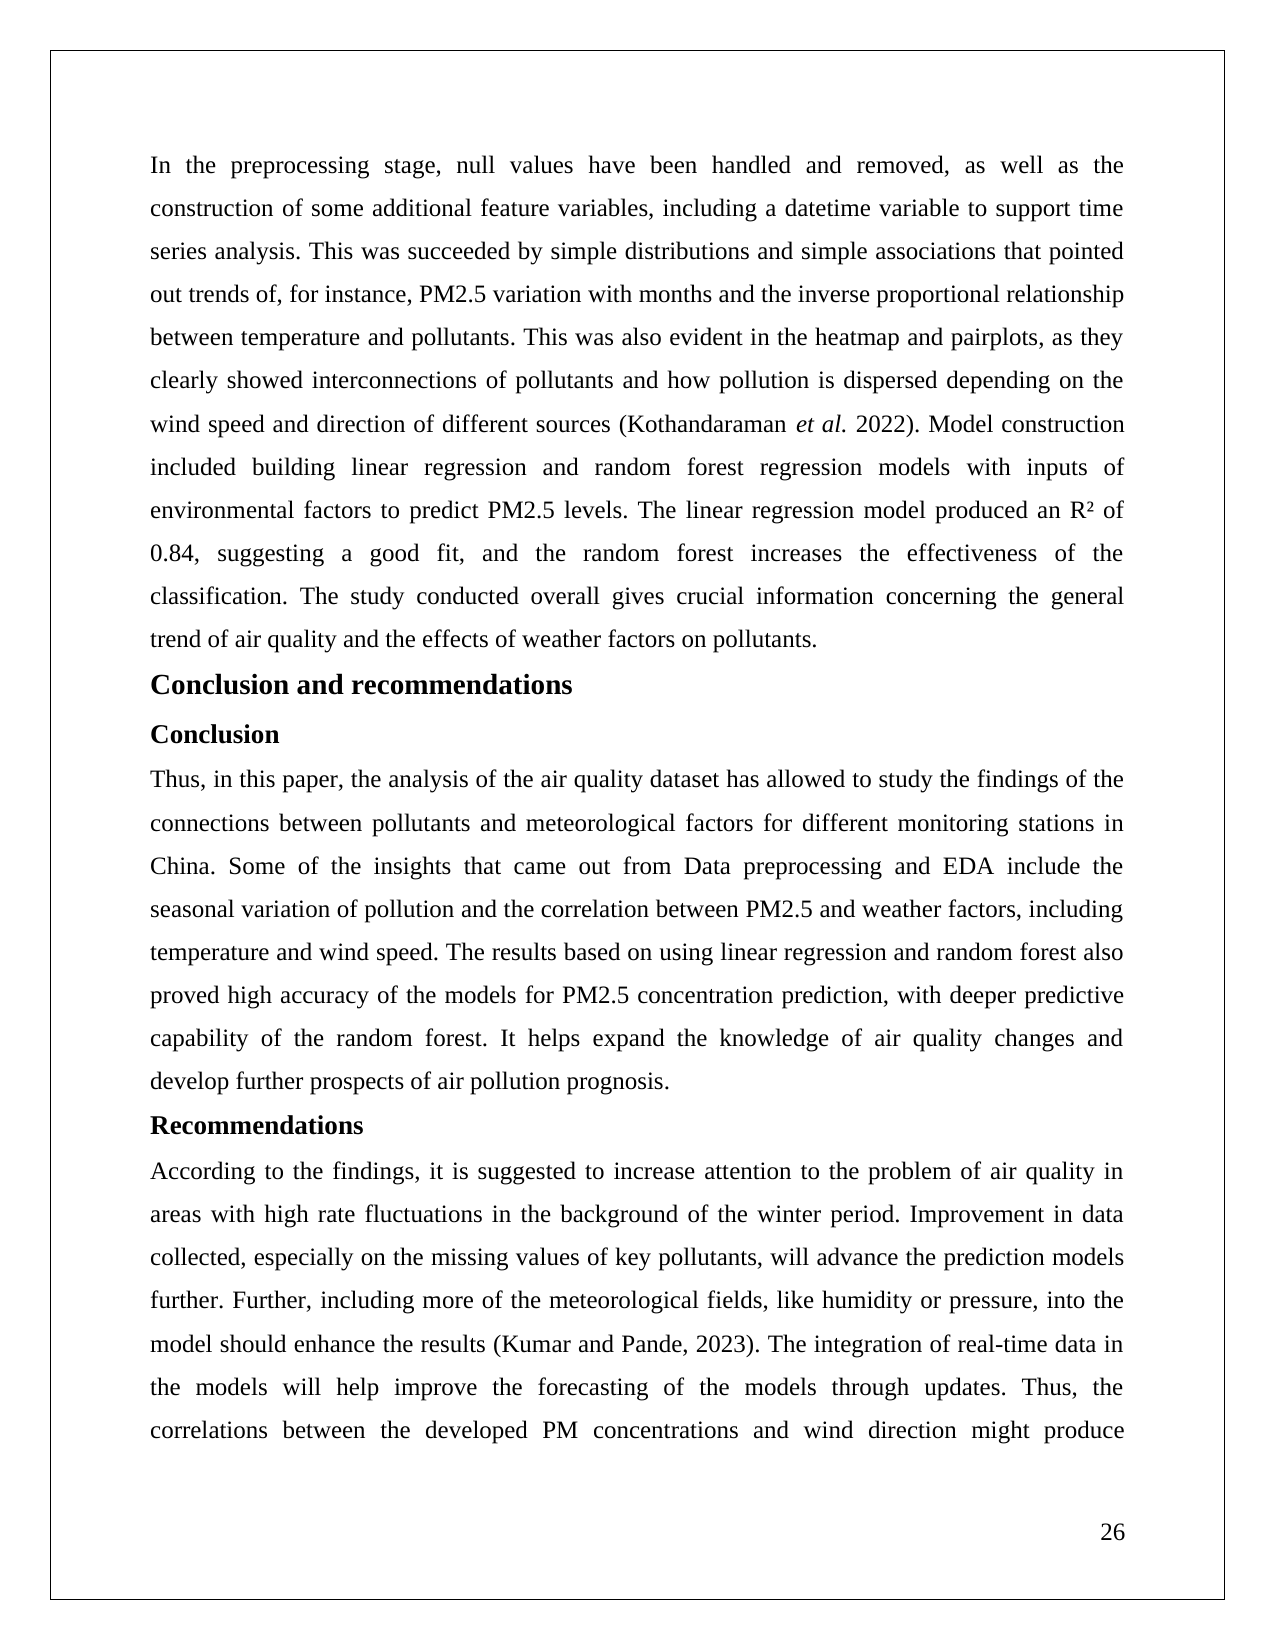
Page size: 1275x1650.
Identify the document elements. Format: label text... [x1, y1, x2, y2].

subtitle Conclusion [150, 718, 1125, 749]
subtitle Recommendations [150, 1109, 1125, 1141]
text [150, 1156, 1125, 1444]
text Thus, in this paper, the analysis of the air quality dataset has allowed to study the findings of the connections between pollutants and meteorological factors for different monitoring stations in China. Some of the insights that came out from Data preprocessing and EDA include the seasonal variation of pollution and the correlation between PM2.5 and weather factors, including temperature and wind speed. The results based on using linear regression and random forest also proved high accuracy of the models for PM2.5 concentration prediction, with deeper predictive capability of the random forest. It helps expand the knowledge of air quality changes and develop further prospects of air pollution prognosis. [150, 764, 1125, 1095]
subtitle Conclusion and recommendations [150, 667, 1125, 701]
text In the preprocessing stage, null values have been handled and removed, as well as the construction of some additional feature variables, including a datetime variable to support time series analysis. This was succeeded by simple distributions and simple associations that pointed out trends of, for instance, PM2.5 variation with months and the inverse proportional relationship between temperature and pollutants. This was also evident in the heatmap and pairplots, as they clearly showed interconnections of pollutants and how pollution is dispersed depending on the wind speed and direction of different sources (Kothandaraman et al. 2022). Model construction included building linear regression and random forest regression models with inputs of environmental factors to predict PM2.5 levels. The linear regression model produced an R² of 0.84, suggesting a good fit, and the random forest increases the effectiveness of the classification. The study conducted overall gives crucial information concerning the general trend of air quality and the effects of weather factors on pollutants. [150, 150, 1125, 653]
